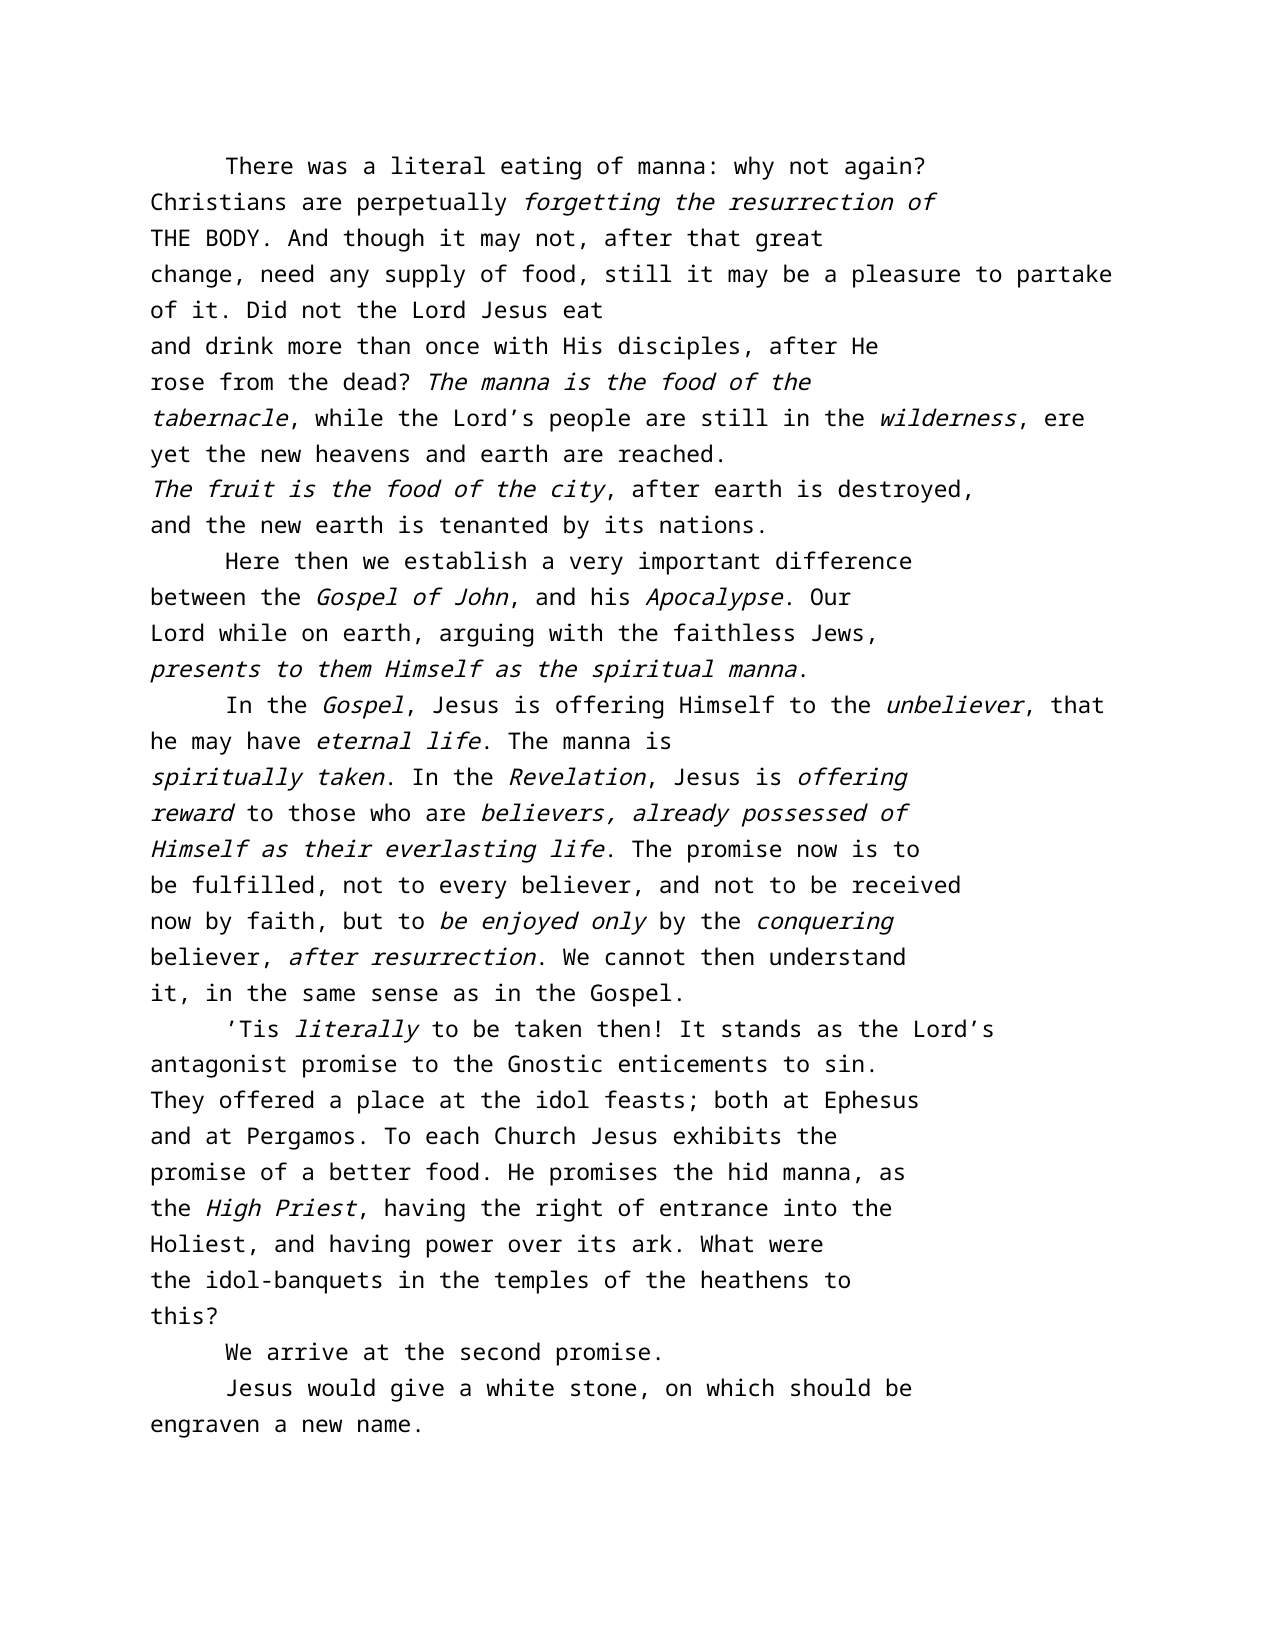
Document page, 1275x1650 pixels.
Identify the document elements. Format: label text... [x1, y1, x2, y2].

text There was a literal eating of manna: why not again? Christians are perpetually forgetting the resurrection of THE BODY. And though it may not, after that great change, need any supply of food, still it may be a pleasure to partake of it. Did not the Lord Jesus eat and drink more than once with His disciples, after He rose from the dead? The manna is the food of the tabernacle, while the Lord’s people are still in the wilderness, ere yet the new heavens and earth are reached. The fruit is the food of the city, after earth is destroyed, and the new earth is tenanted by its nations. Here then we establish a very important difference between the Gospel of John, and his Apocalypse. Our Lord while on earth, arguing with the faithless Jews, presents to them Himself as the spiritual manna. In the Gospel, Jesus is offering Himself to the unbeliever, that he may have eternal life. The manna is spiritually taken. In the Revelation, Jesus is offering reward to those who are believers, already possessed of Himself as their everlasting life. The promise now is to be fulfilled, not to every believer, and not to be received now by faith, but to be enjoyed only by the conquering believer, after resurrection. We cannot then understand it, in the same sense as in the Gospel. ’Tis literally to be taken then! It stands as the Lord’s antagonist promise to the Gnostic enticements to sin. They offered a place at the idol feasts; both at Ephesus and at Pergamos. To each Church Jesus exhibits the promise of a better food. He promises the hid manna, as the High Priest, having the right of entrance into the Holiest, and having power over its ark. What were the idol-banquets in the temples of the heathens to this? We arrive at the second promise. Jesus would give a white stone, on which should be engraven a new name. [150, 150, 1125, 1469]
